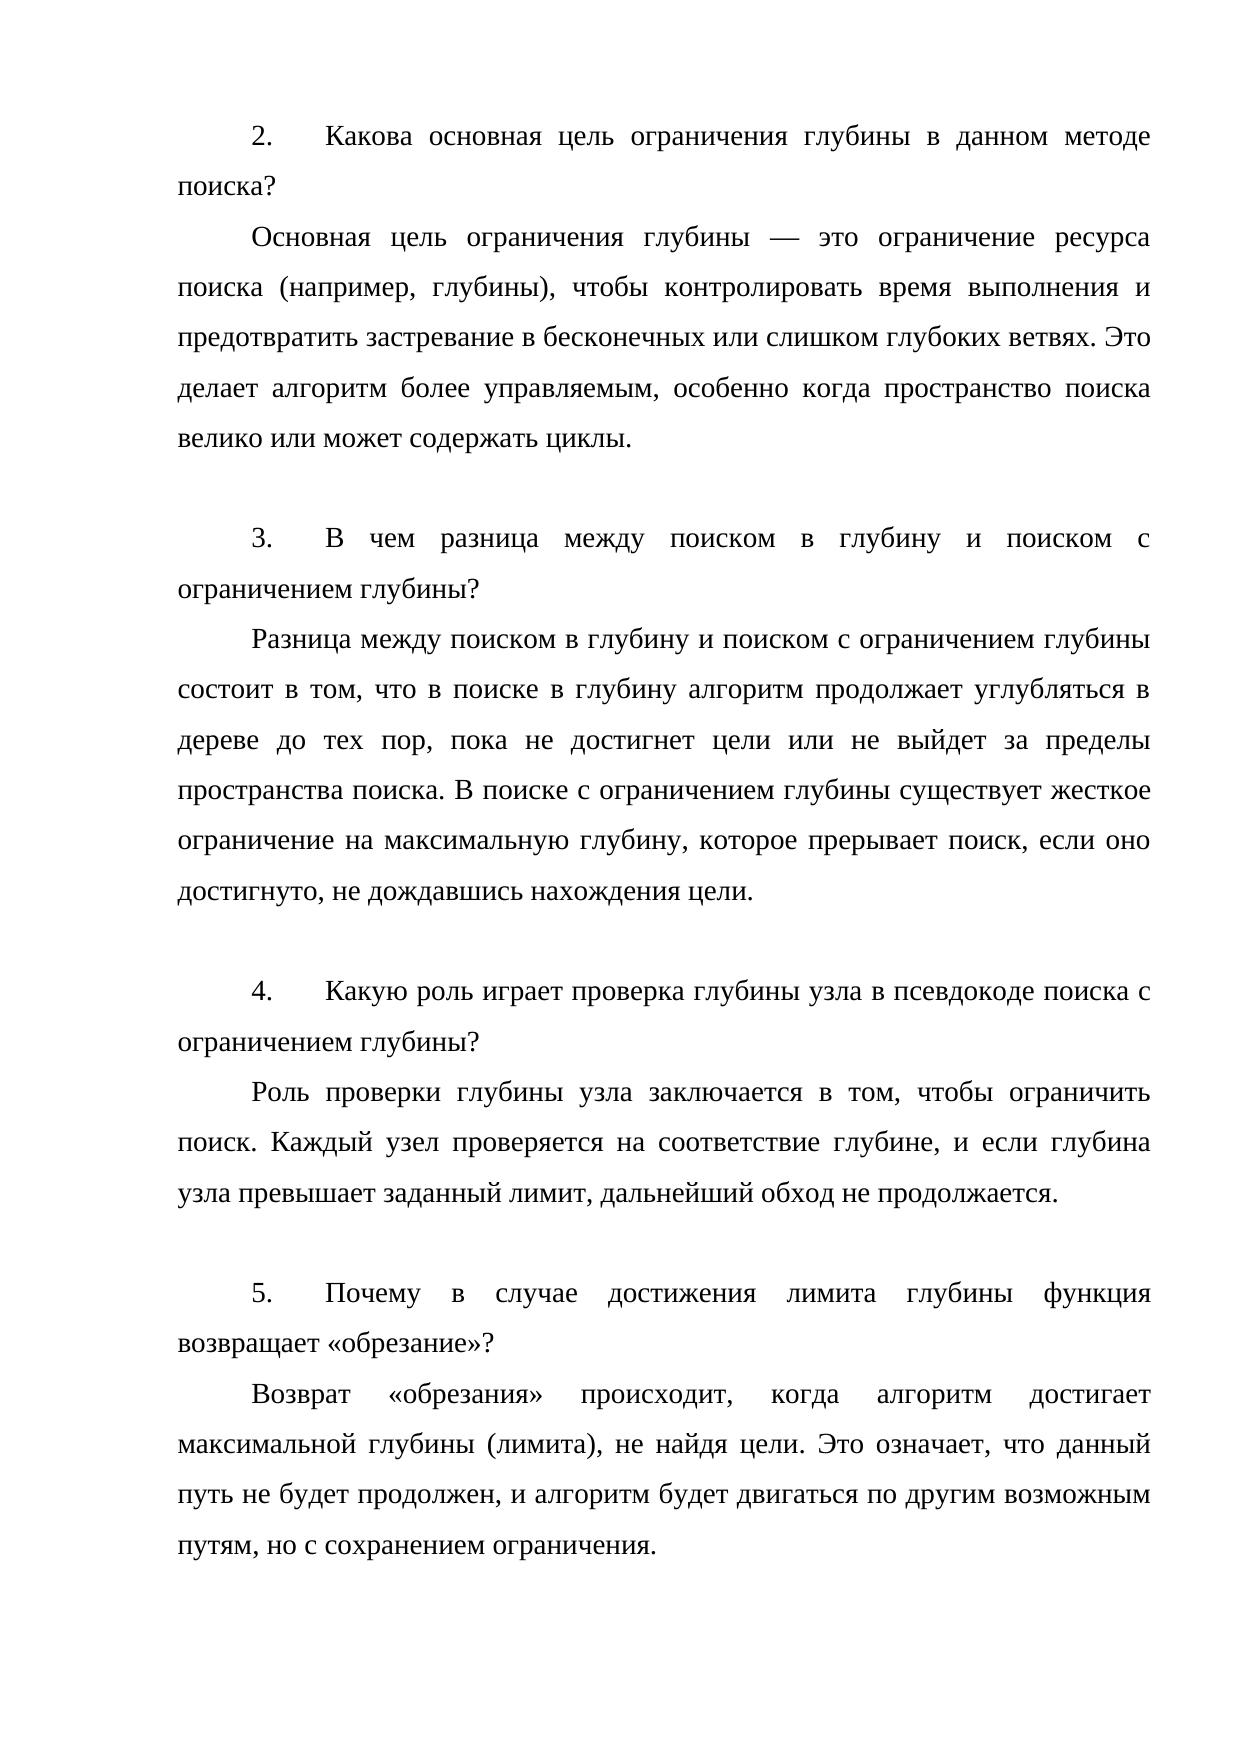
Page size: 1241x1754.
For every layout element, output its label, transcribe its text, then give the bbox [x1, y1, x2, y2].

text Основная цель ограничения глубины — это ограничение ресурса поиска (например, глубины), чтобы контролировать время выполнения и предотвратить застревание в бесконечных или слишком глубоких ветвях. Это делает алгоритм более управляемым, особенно когда пространство поиска велико или может содержать циклы. [177, 219, 1152, 453]
list Какую роль играет проверка глубины узла в псевдокоде поиска с ограничением глубины? [177, 973, 1152, 1057]
text Разница между поиском в глубину и поиском с ограничением глубины состоит в том, что в поиске в глубину алгоритм продолжает углубляться в дереве до тех пор, пока не достигнет цели или не выйдет за пределы пространства поиска. В поиске с ограничением глубины существует жесткое ограничение на максимальную глубину, которое прерывает поиск, если оно достигнуто, не дождавшись нахождения цели. [177, 621, 1152, 906]
text Возврат «обрезания» происходит, когда алгоритм достигает максимальной глубины (лимита), не найдя цели. Это означает, что данный путь не будет продолжен, и алгоритм будет двигаться по другим возможным путям, но с сохранением ограничения. [177, 1376, 1152, 1560]
text Роль проверки глубины узла заключается в том, чтобы ограничить поиск. Каждый узел проверяется на соответствие глубине, и если глубина узла превышает заданный лимит, дальнейший обход не продолжается. [177, 1074, 1152, 1208]
list Почему в случае достижения лимита глубины функция возвращает «обрезание»? [177, 1275, 1152, 1359]
list В чем разница между поиском в глубину и поиском с ограничением глубины? [177, 521, 1152, 604]
list Какова основная цель ограничения глубины в данном методе поиска? [177, 118, 1152, 202]
